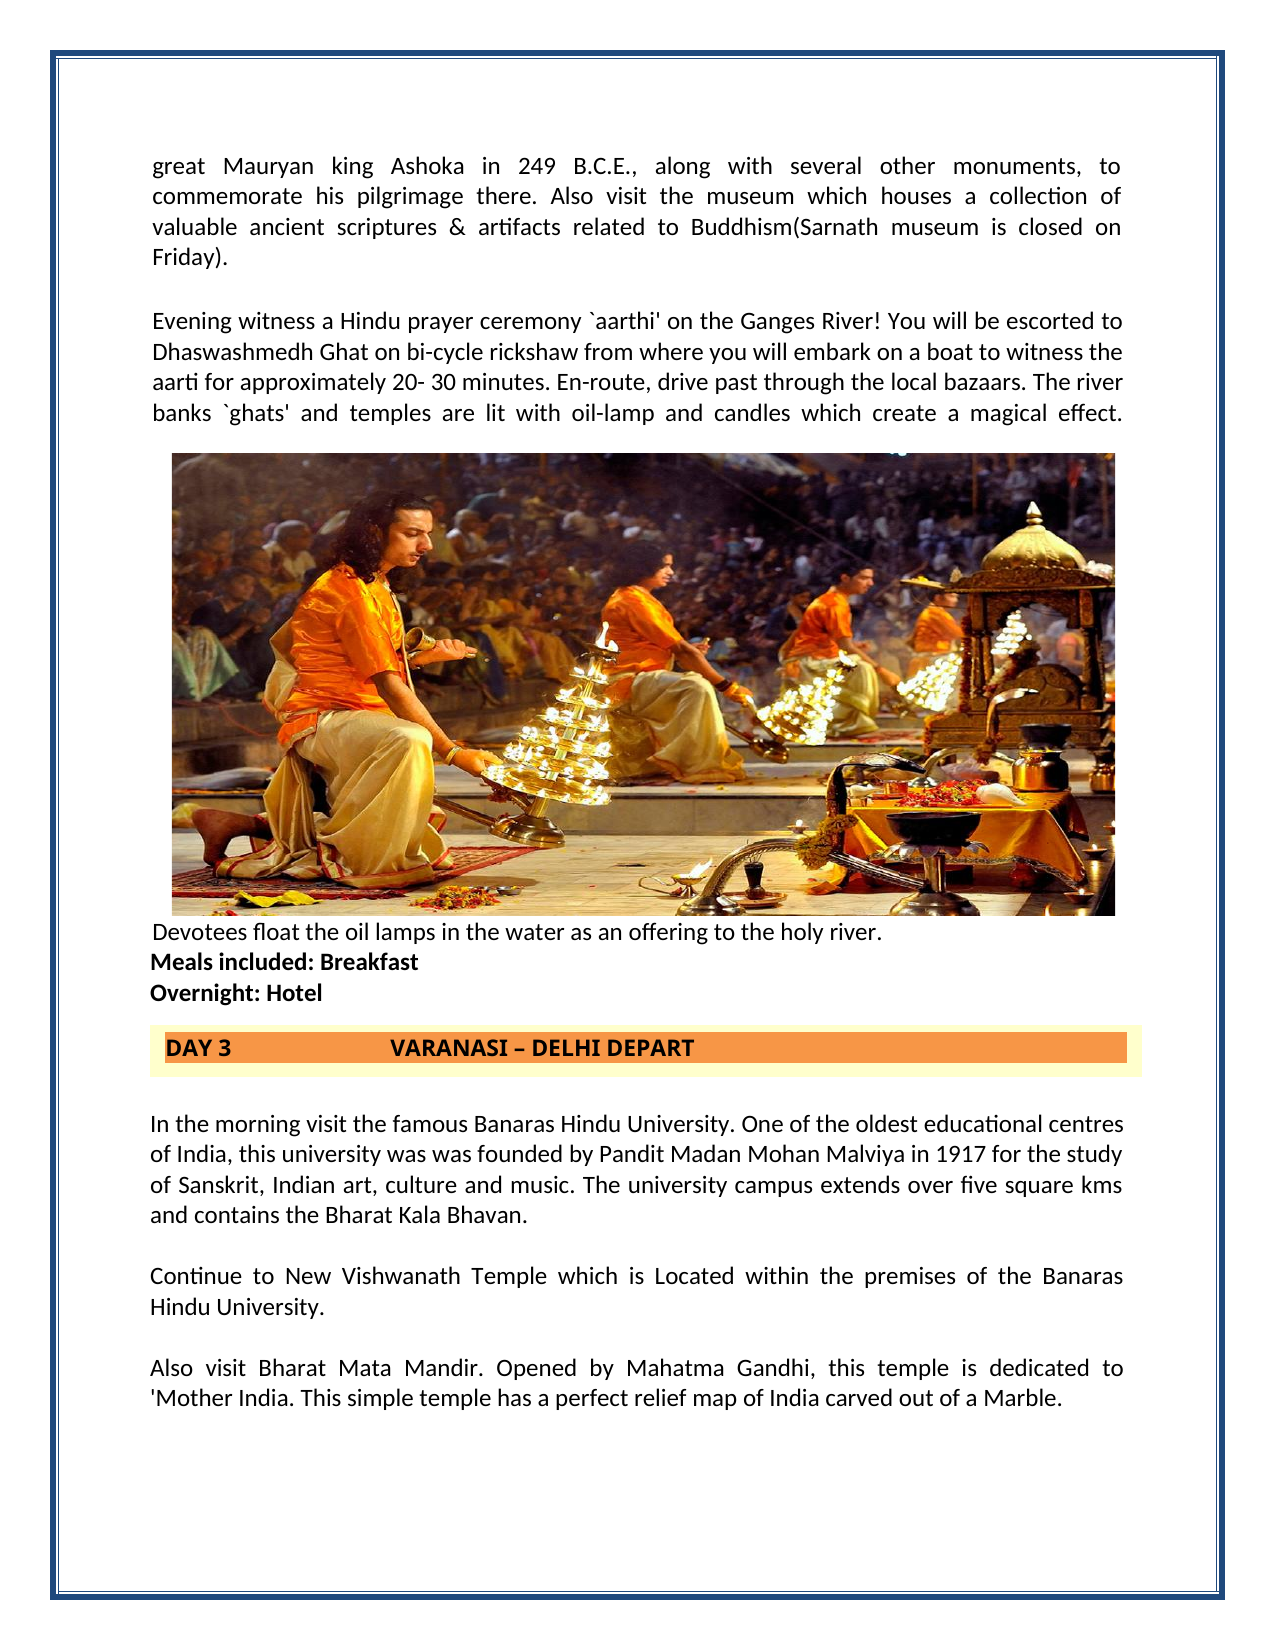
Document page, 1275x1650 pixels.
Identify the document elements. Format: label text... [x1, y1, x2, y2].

text Continue to New Vishwanath Temple which is Located within the premises of the Banaras Hindu University. [150, 1260, 1125, 1321]
text Overnight: Hotel [150, 977, 1125, 1007]
text Meals included: Breakfast [150, 946, 1125, 977]
text In the morning visit the famous Banaras Hindu University. One of the oldest educational centres of India, this university was was founded by Pandit Madan Mohan Malviya in 1917 for the study of Sanskrit, Indian art, culture and music. The university campus extends over five square kms and contains the Bharat Kala Bhavan. [150, 1108, 1125, 1230]
picture [171, 453, 1116, 916]
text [152, 150, 1123, 272]
text Also visit Bharat Mata Mandir. Opened by Mahatma Gandhi, this temple is dedicated to 'Mother India. This simple temple has a perfect relief map of India carved out of a Marble. [150, 1352, 1125, 1413]
